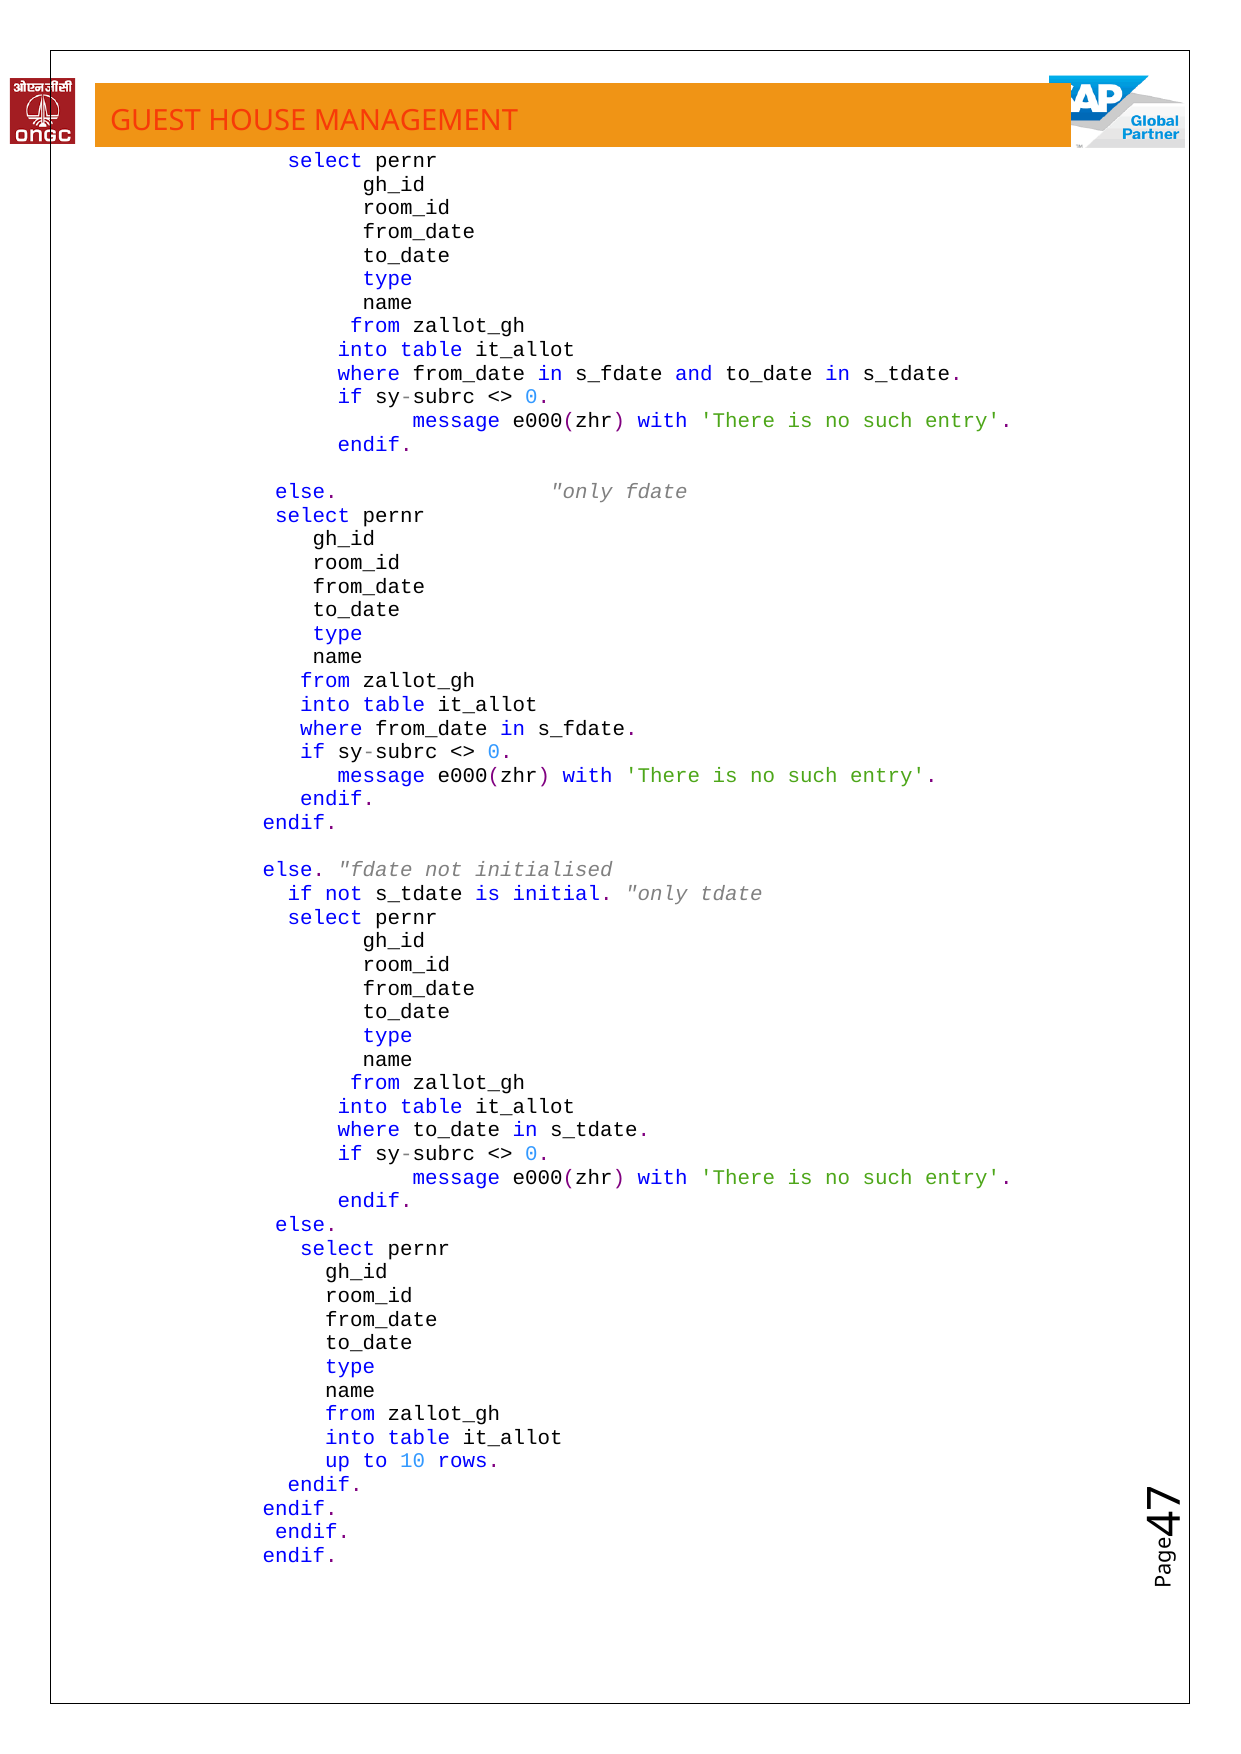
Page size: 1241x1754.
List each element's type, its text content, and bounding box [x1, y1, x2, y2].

picture [1045, 75, 1188, 149]
picture [51, 78, 75, 144]
picture [9, 78, 50, 144]
